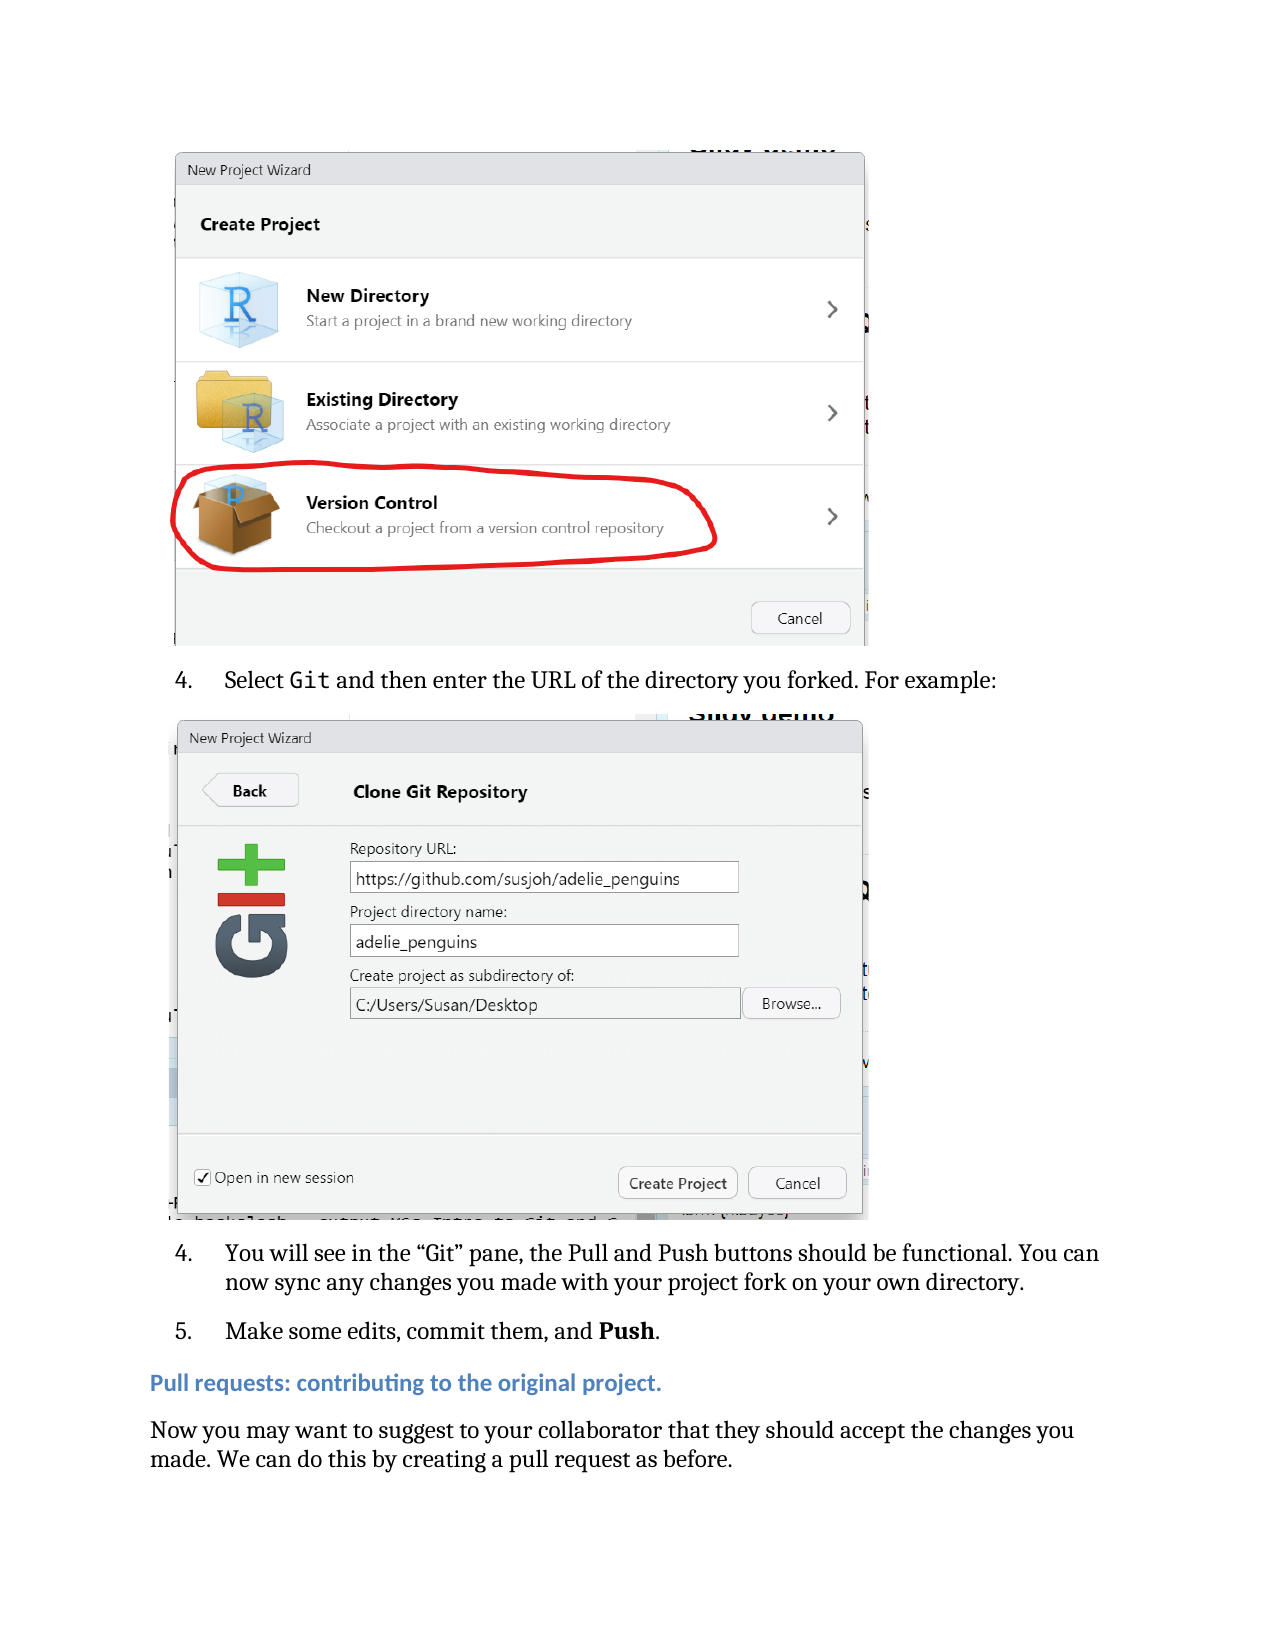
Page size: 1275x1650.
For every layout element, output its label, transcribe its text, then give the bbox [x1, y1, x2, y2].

list Make some edits, commit them, and Push. [175, 1317, 1125, 1346]
list Select Git and then enter the URL of the directory you forked. For example: [175, 664, 1125, 695]
subtitle Pull requests: contributing to the original project. [150, 1367, 1125, 1397]
picture [168, 714, 869, 1220]
list You will see in the “Git” pane, the Pull and Push buttons should be functional. You can now sync any changes you made with your project fork on your own directory. [175, 1239, 1125, 1296]
text Now you may want to suggest to your collaborator that they should accept the changes you made. We can do this by creating a pull request as before. [150, 1416, 1125, 1473]
picture [168, 150, 869, 646]
